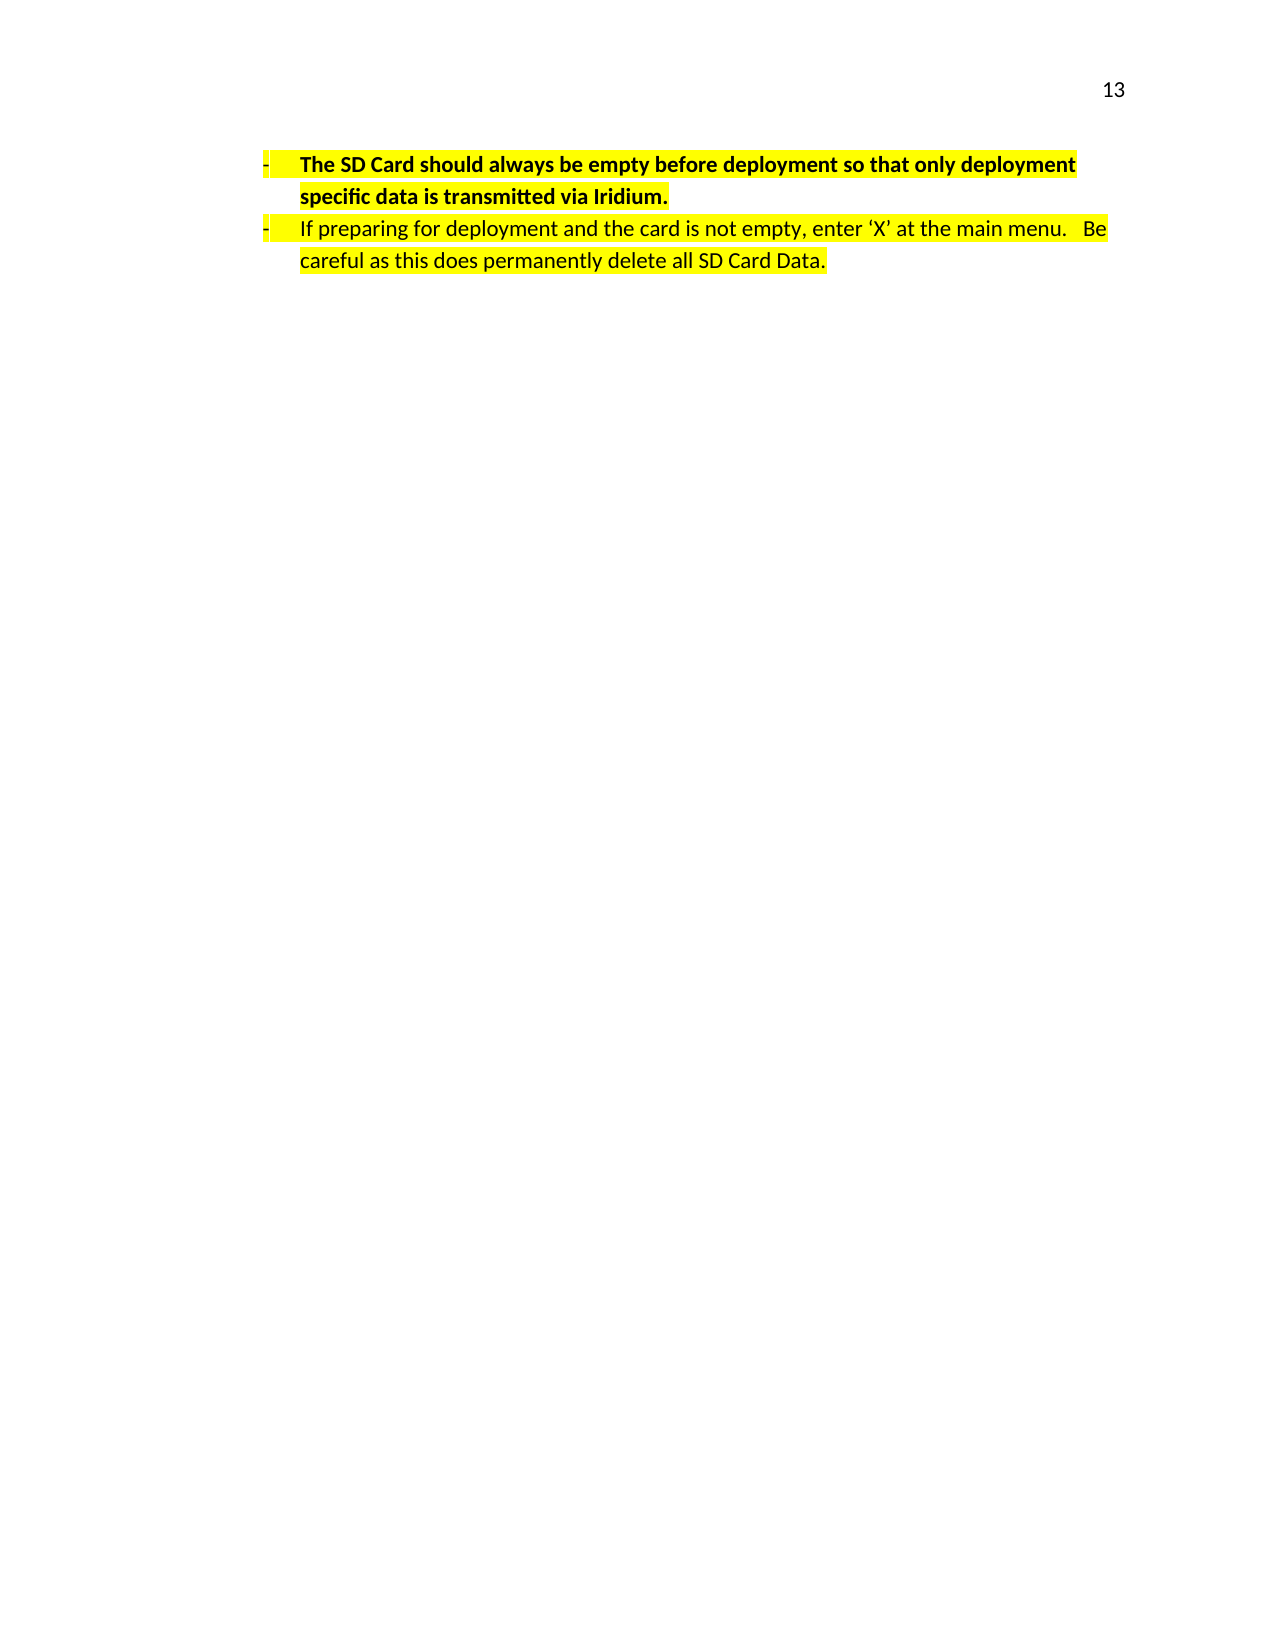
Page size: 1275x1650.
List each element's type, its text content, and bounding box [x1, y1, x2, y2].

list The SD Card should always be empty before deployment so that only deployment specific data is transmitted via Iridium. [262, 150, 1125, 210]
list If preparing for deployment and the card is not empty, enter ‘X’ at the main menu. Be careful as this does permanently delete all SD Card Data. [262, 214, 1125, 274]
